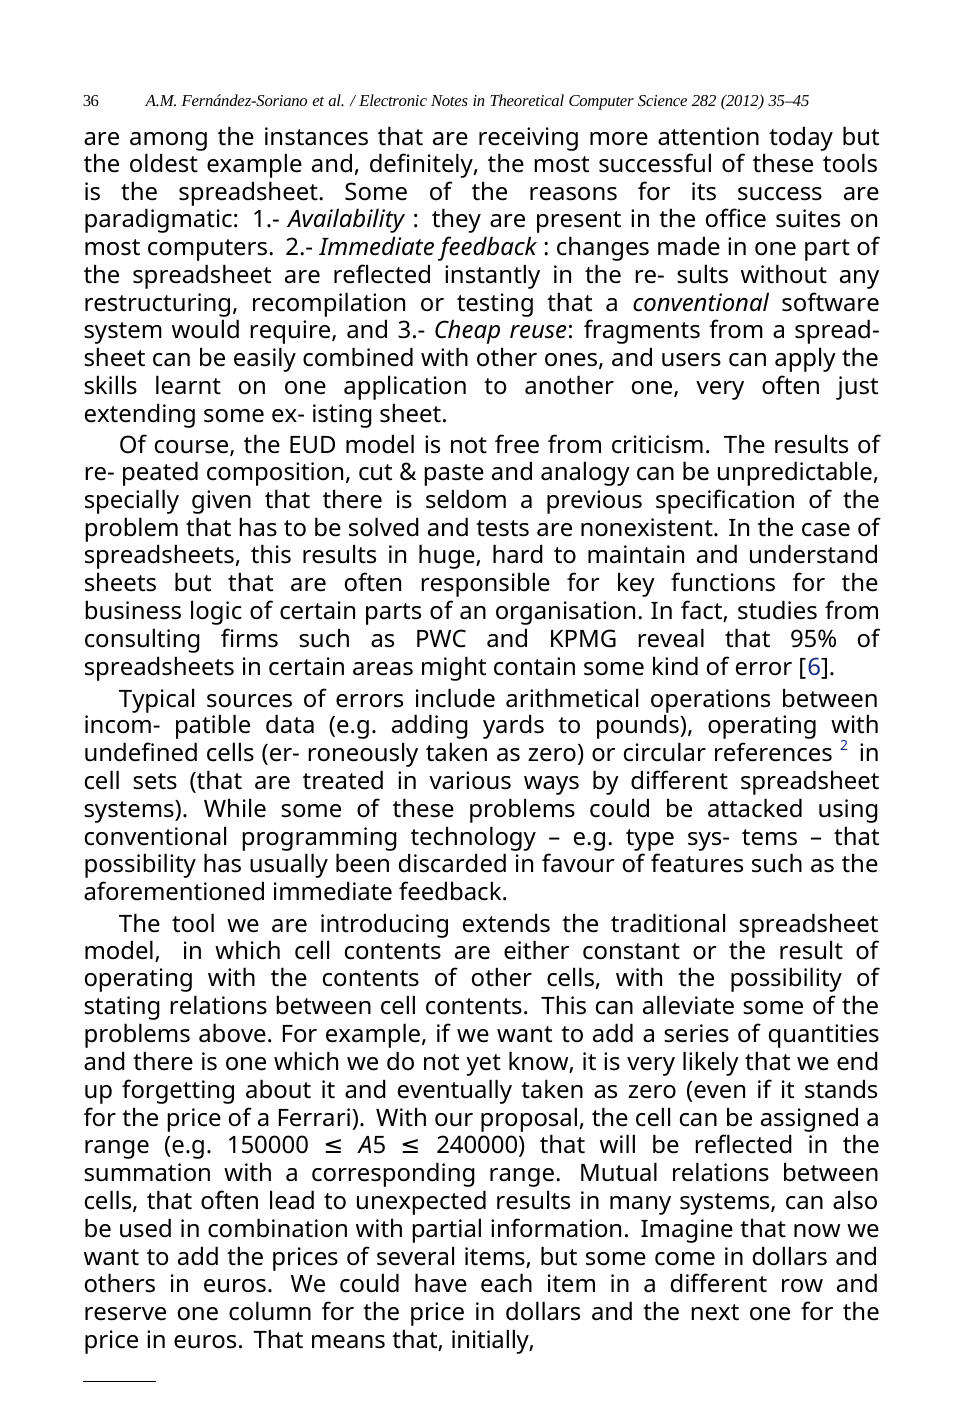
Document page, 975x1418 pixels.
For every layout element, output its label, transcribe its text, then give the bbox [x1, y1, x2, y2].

text Typical sources of errors include arithmetical operations between incom- patible data (e.g. adding yards to pounds), operating with undefined cells (er- roneously taken as zero) or circular references 2 in cell sets (that are treated in various ways by different spreadsheet systems). While some of these problems could be attacked using conventional programming technology – e.g. type sys- tems – that possibility has usually been discarded in favour of features such as the aforementioned immediate feedback. [83, 685, 880, 907]
text Of course, the EUD model is not free from criticism. The results of re- peated composition, cut & paste and analogy can be unpredictable, specially given that there is seldom a previous specification of the problem that has to be solved and tests are nonexistent. In the case of spreadsheets, this results in huge, hard to maintain and understand sheets but that are often responsible for key functions for the business logic of certain parts of an organisation. In fact, studies from consulting firms such as PWC and KPMG reveal that 95% of spreadsheets in certain areas might contain some kind of error [6]. [83, 432, 880, 682]
text The tool we are introducing extends the traditional spreadsheet model, in which cell contents are either constant or the result of operating with the contents of other cells, with the possibility of stating relations between cell contents. This can alleviate some of the problems above. For example, if we want to add a series of quantities and there is one which we do not yet know, it is very likely that we end up forgetting about it and eventually taken as zero (even if it stands for the price of a Ferrari). With our proposal, the cell can be assigned a range (e.g. 150000 ≤ A5 ≤ 240000) that will be reflected in the summation with a corresponding range. Mutual relations between cells, that often lead to unexpected results in many systems, can also be used in combination with partial information. Imagine that now we want to add the prices of several items, but some come in dollars and others in euros. We could have each item in a different row and reserve one column for the price in dollars and the next one for the price in euros. That means that, initially, [83, 911, 880, 1355]
text are among the instances that are receiving more attention today but the oldest example and, definitely, the most successful of these tools is the spreadsheet. Some of the reasons for its success are paradigmatic: 1.- Availability : they are present in the office suites on most computers. 2.- Immediate feedback : changes made in one part of the spreadsheet are reflected instantly in the re- sults without any restructuring, recompilation or testing that a conventional software system would require, and 3.- Cheap reuse: fragments from a spread- sheet can be easily combined with other ones, and users can apply the skills learnt on one application to another one, very often just extending some ex- isting sheet. [83, 123, 880, 429]
